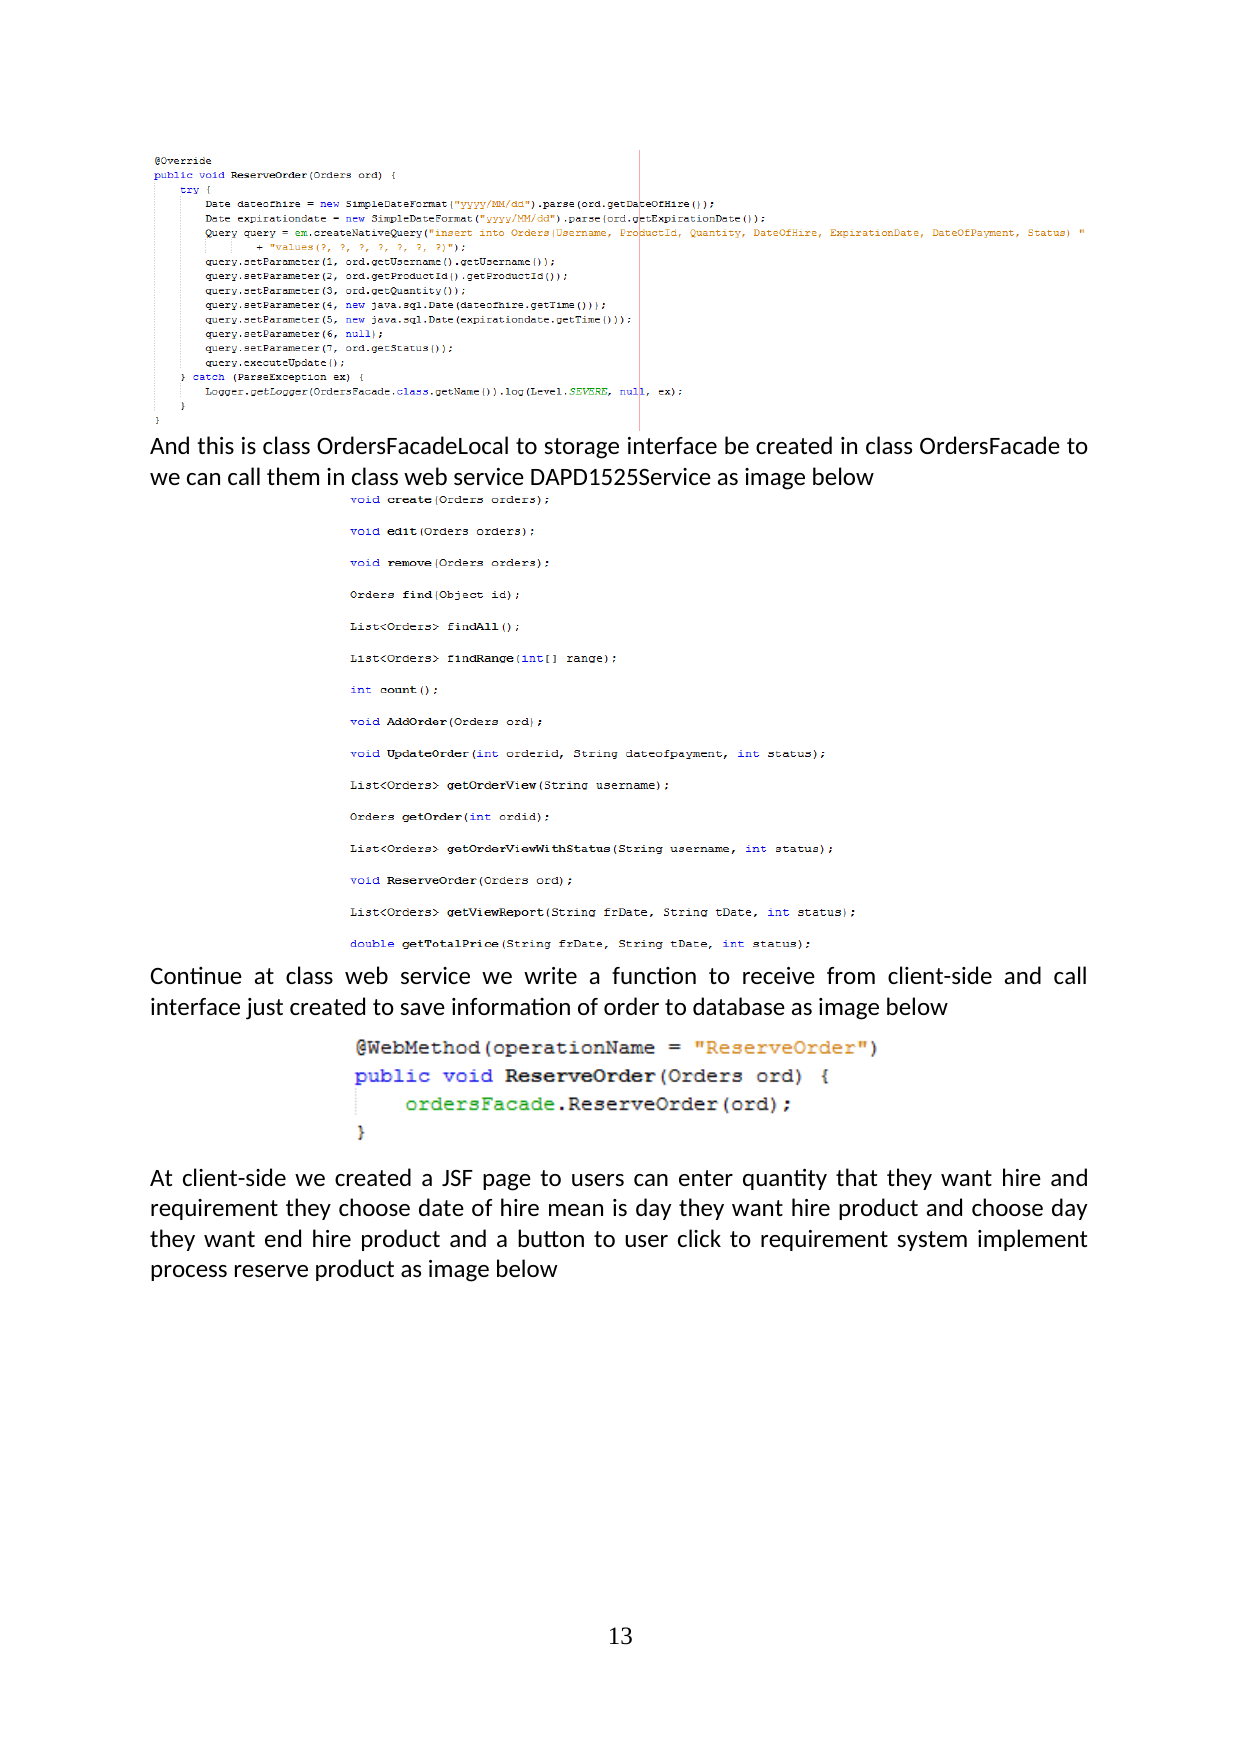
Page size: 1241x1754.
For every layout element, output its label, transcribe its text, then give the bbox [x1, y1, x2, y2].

text Continue at class web service we write a function to receive from client-side and call interface just created to save information of order to database as image below [150, 960, 1090, 1021]
picture [150, 150, 1091, 431]
text At client-side we created a JSF page to users can enter quantity that they want hire and requirement they choose date of hire mean is day they want hire product and choose day they want end hire product and a button to user click to requirement system implement process reserve product as image below [150, 1162, 1090, 1284]
picture [327, 491, 913, 961]
picture [349, 1021, 891, 1162]
text And this is class OrdersFacadeLocal to storage interface be created in class OrdersFacade to we can call them in class web service DAPD1525Service as image below [150, 431, 1090, 491]
